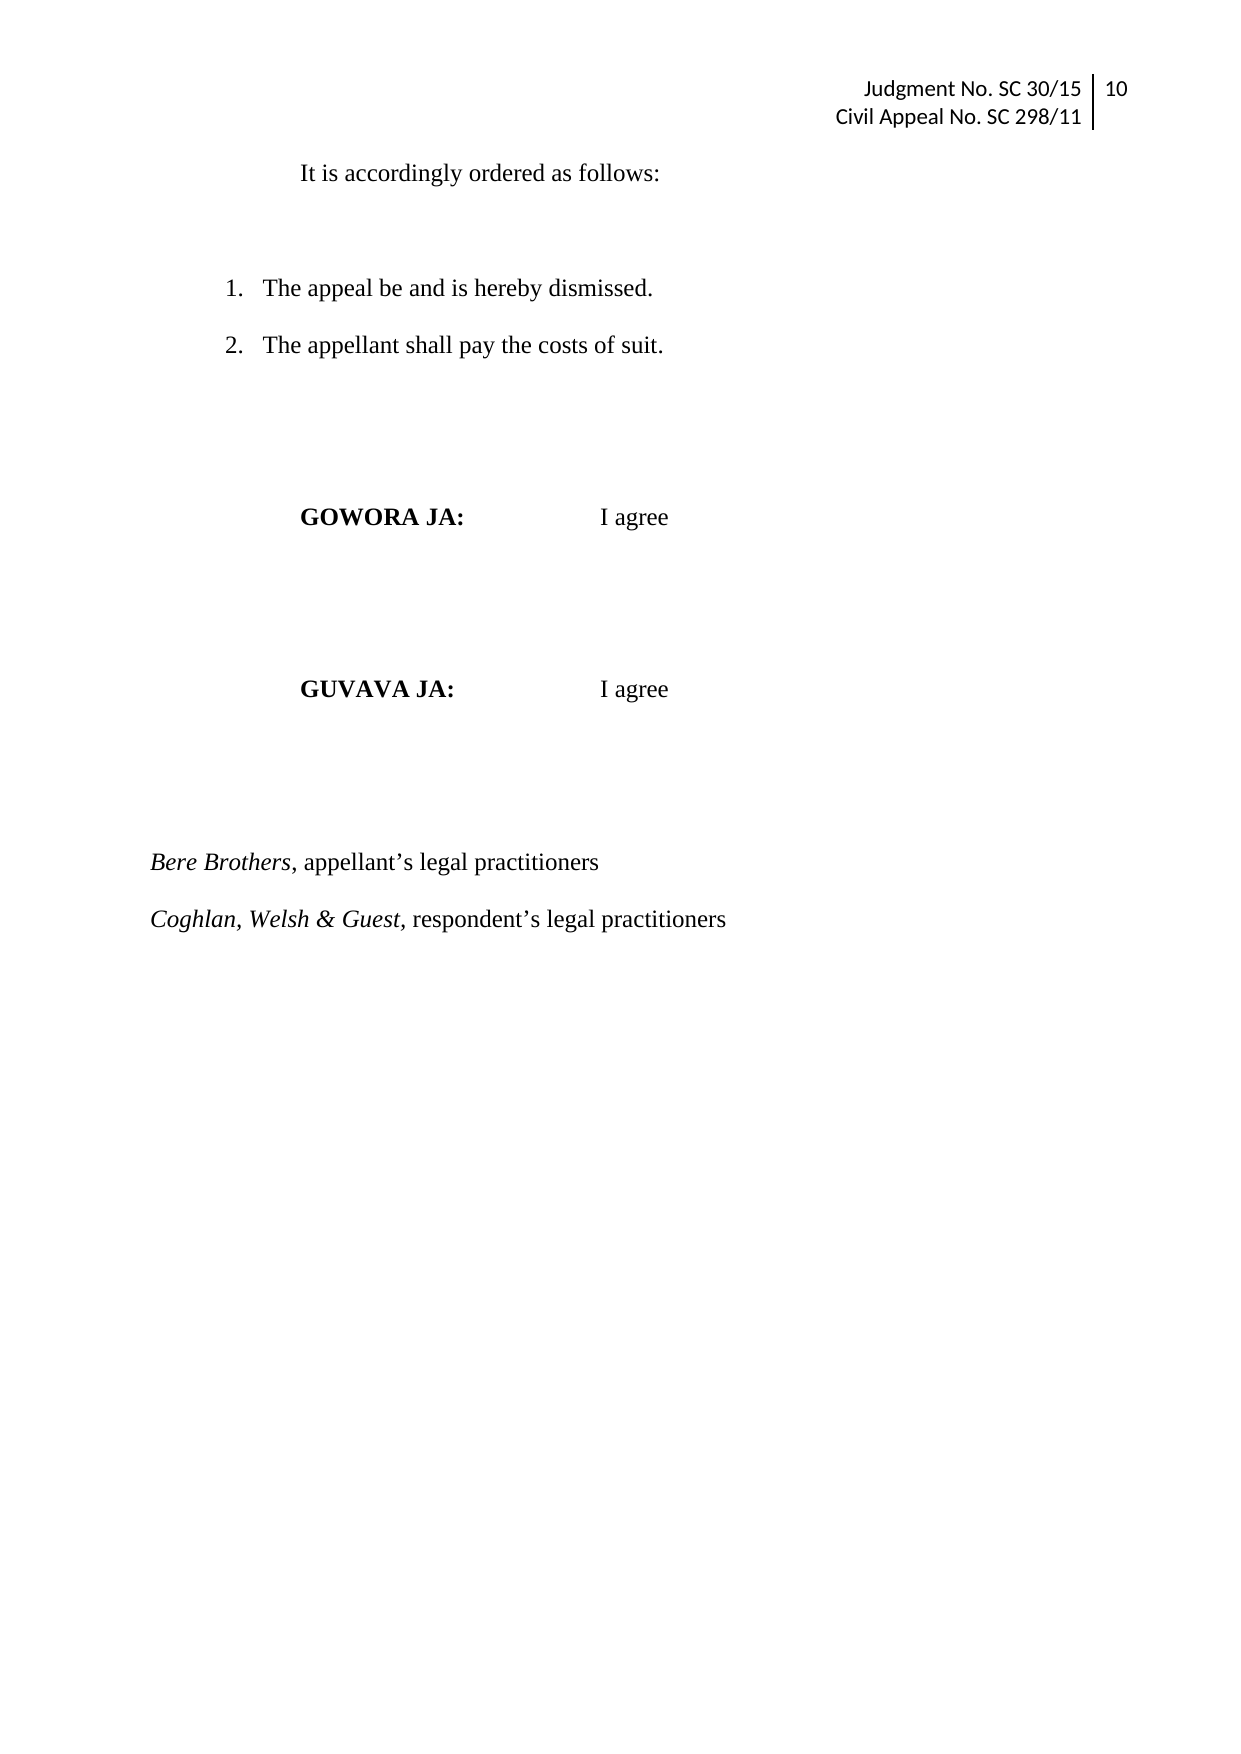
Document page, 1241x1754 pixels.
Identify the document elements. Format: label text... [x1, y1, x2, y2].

list The appeal be and is hereby dismissed. [225, 273, 1090, 302]
text Coghlan, Welsh & Guest, respondent’s legal practitioners [150, 904, 1090, 933]
list GUVAVA JA: I agree [225, 674, 1090, 703]
text Bere Brothers, appellant’s legal practitioners [150, 847, 1090, 876]
text It is accordingly ordered as follows: [150, 158, 1090, 187]
list GOWORA JA: I agree [225, 502, 1090, 531]
list The appellant shall pay the costs of suit. [225, 330, 1090, 359]
